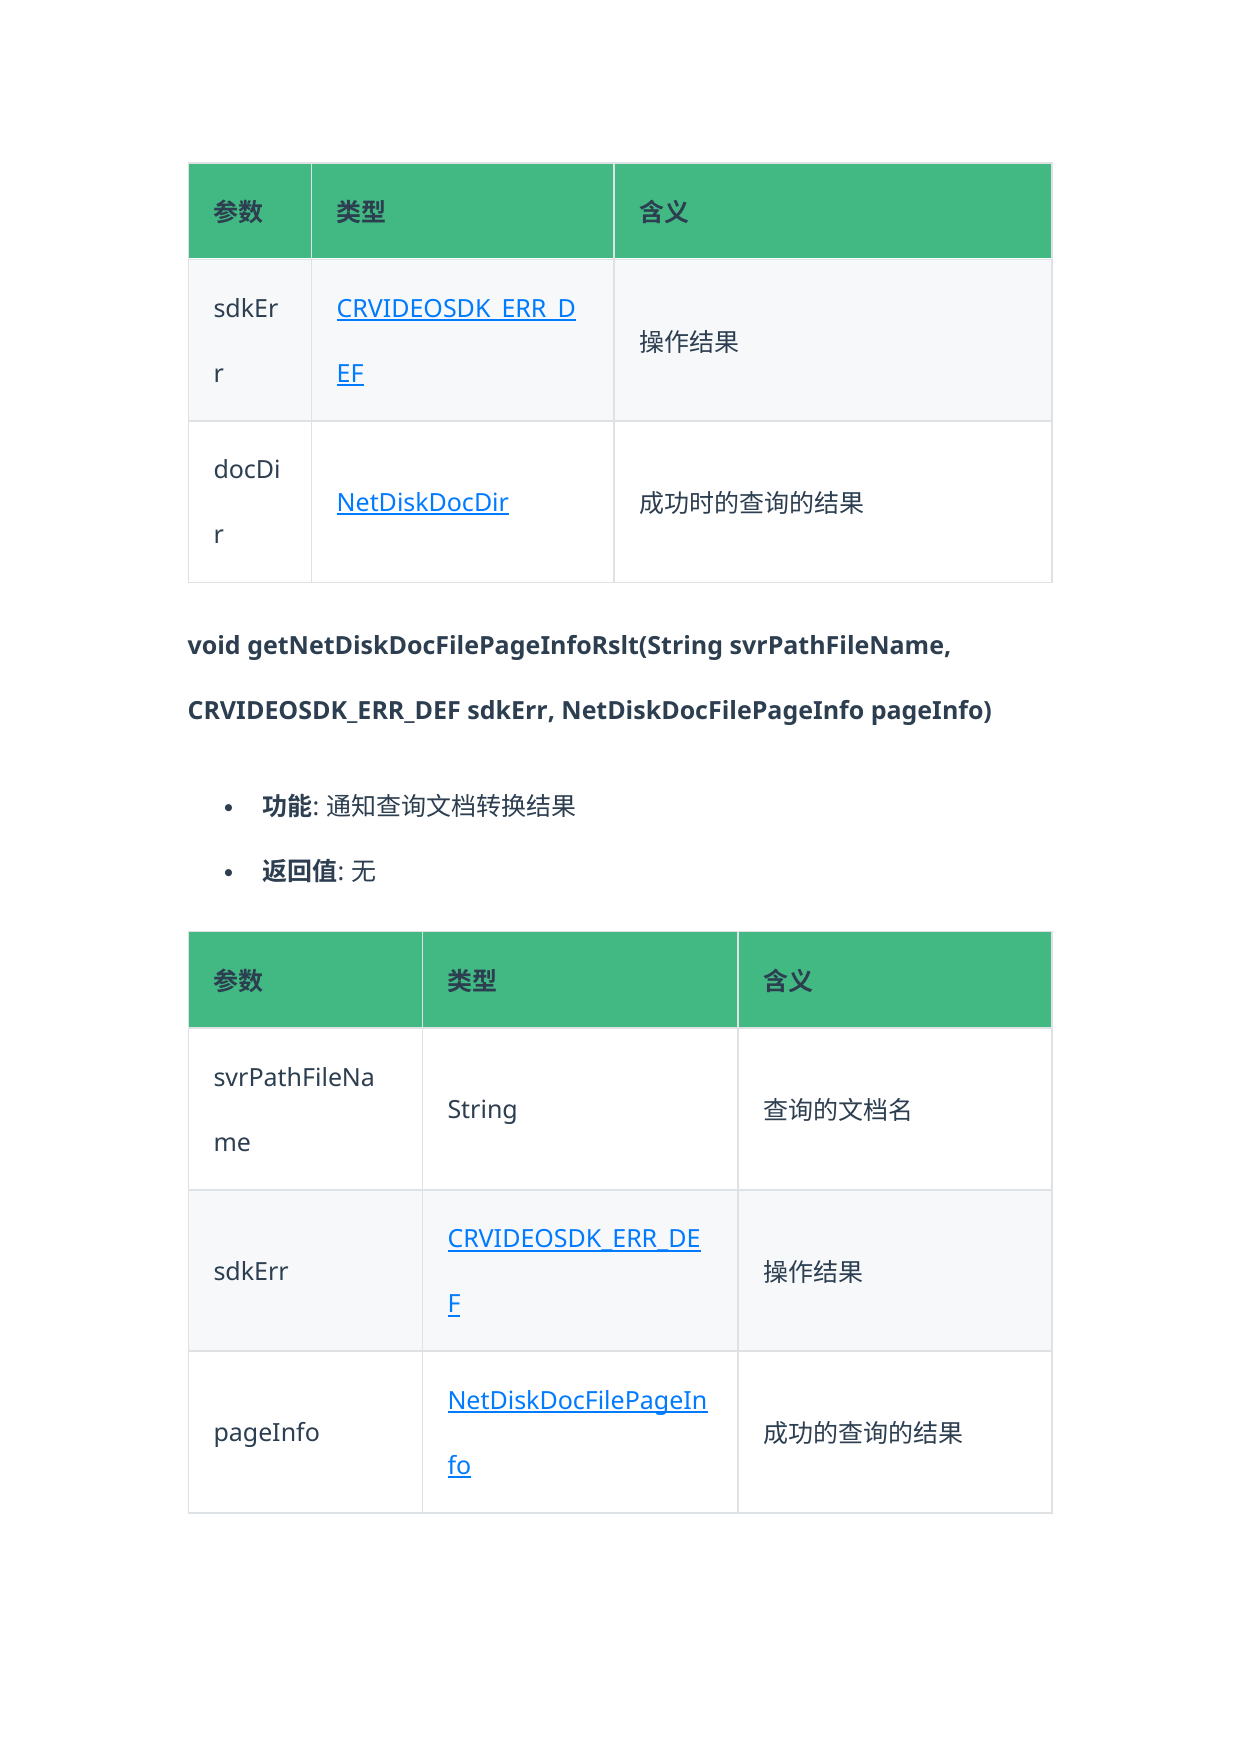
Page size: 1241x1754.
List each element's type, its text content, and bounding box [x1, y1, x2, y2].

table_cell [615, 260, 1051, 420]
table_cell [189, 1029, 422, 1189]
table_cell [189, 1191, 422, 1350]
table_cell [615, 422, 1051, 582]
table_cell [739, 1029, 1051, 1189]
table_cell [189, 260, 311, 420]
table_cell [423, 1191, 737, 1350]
text void getNetDiskDocFilePageInfoRslt(String svrPathFileName, CRVIDEOSDK_ERR_DEF sdkErr, NetDiskDocFilePageInfo pageInfo) [187, 612, 1053, 742]
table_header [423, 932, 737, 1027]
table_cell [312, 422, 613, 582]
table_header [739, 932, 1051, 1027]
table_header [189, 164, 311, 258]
list 功能: 通知查询文档转换结果 [225, 772, 1053, 837]
list 返回值: 无 [225, 837, 1053, 902]
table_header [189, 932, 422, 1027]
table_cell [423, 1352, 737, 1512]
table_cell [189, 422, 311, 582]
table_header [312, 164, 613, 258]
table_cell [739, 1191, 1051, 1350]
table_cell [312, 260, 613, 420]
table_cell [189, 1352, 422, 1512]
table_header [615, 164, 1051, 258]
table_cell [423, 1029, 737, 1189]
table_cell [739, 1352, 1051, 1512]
